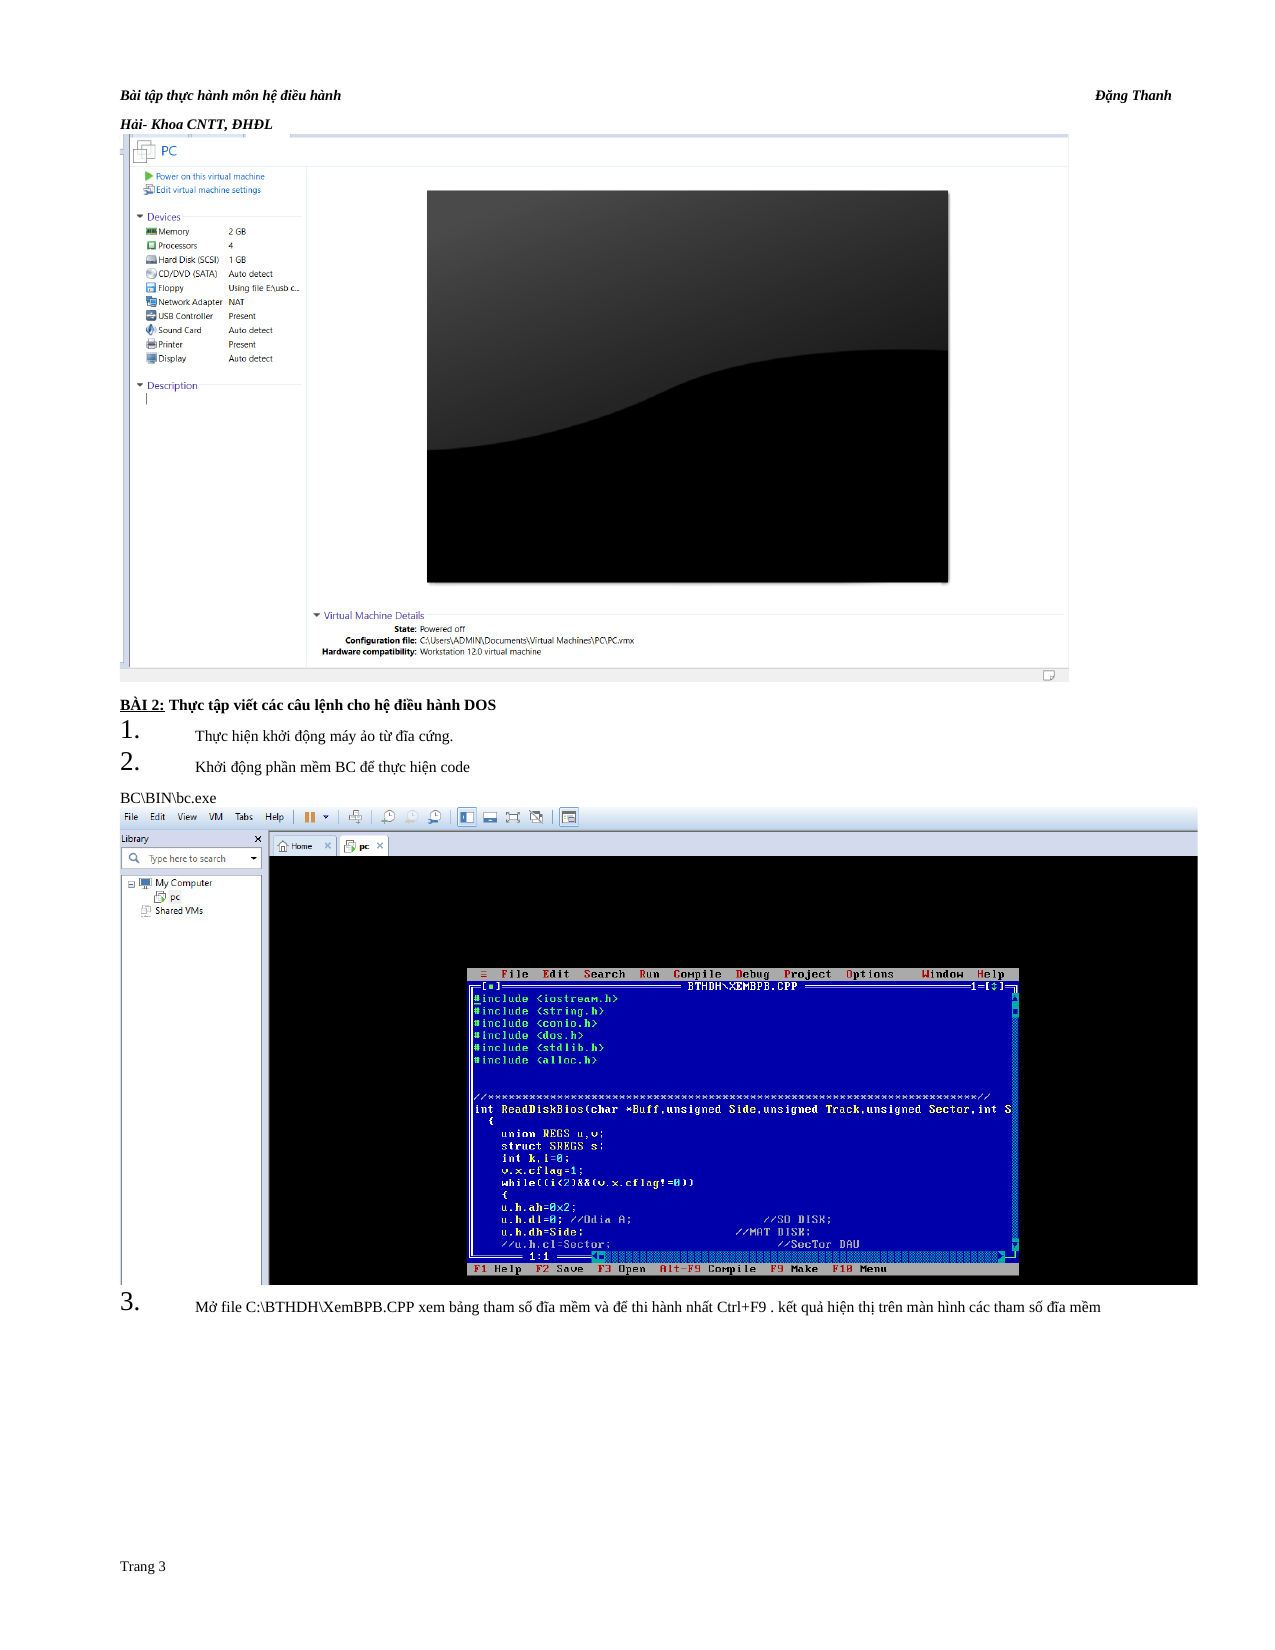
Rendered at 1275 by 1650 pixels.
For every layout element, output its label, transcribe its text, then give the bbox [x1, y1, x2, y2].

text BC\BIN\bc.exe [120, 776, 1200, 807]
text BÀI 2: Thực tập viết các câu lệnh cho hệ điều hành DOS [120, 682, 1200, 713]
picture [119, 134, 1069, 682]
list Thực hiện khởi động máy ảo từ đĩa cứng. [120, 714, 1200, 745]
list Mở file C:\BTHDH\XemBPB.CPP xem bảng tham số đĩa mềm và để thi hành nhất Ctrl+F9 . kết quả hiện thị trên màn hình các tham số đĩa mềm [120, 1285, 1200, 1316]
picture [119, 807, 1198, 1285]
list Khởi động phần mềm BC để thực hiện code [120, 745, 1200, 776]
